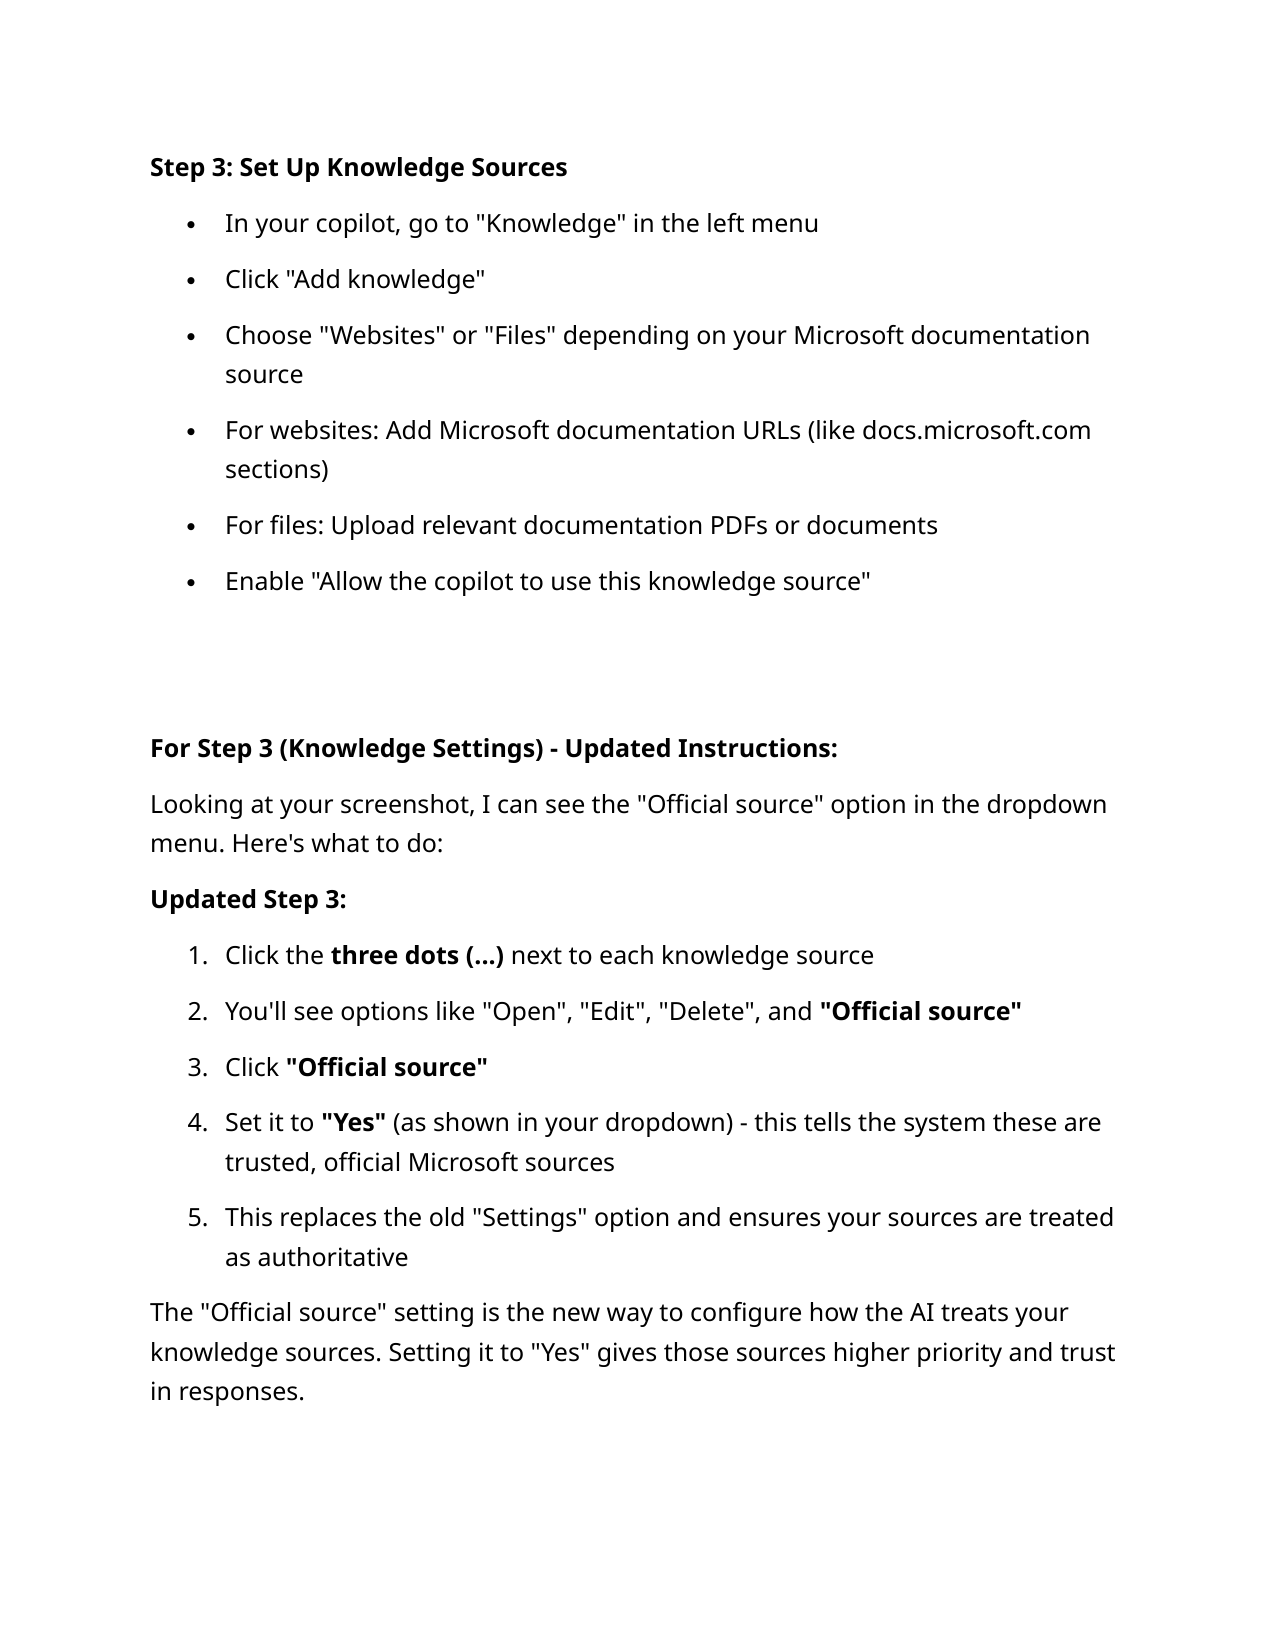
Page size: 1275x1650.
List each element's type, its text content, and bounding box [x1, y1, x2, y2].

list In your copilot, go to "Knowledge" in the left menu [187, 206, 1125, 240]
list Click "Official source" [187, 1049, 1125, 1083]
list Set it to "Yes" (as shown in your dropdown) - this tells the system these are trusted, official Microsoft sources [187, 1105, 1125, 1178]
list Click "Add knowledge" [187, 262, 1125, 296]
list You'll see options like "Open", "Edit", "Delete", and "Official source" [187, 993, 1125, 1027]
text Step 3: Set Up Knowledge Sources [150, 150, 1125, 184]
list Click the three dots (...) next to each knowledge source [187, 937, 1125, 972]
list Enable "Allow the copilot to use this knowledge source" [187, 563, 1125, 597]
text The "Official source" setting is the new way to configure how the AI treats your knowledge sources. Setting it to "Yes" gives those sources higher priority and trust in responses. [150, 1295, 1125, 1407]
text Looking at your screenshot, I can see the "Official source" option in the dropdown menu. Here's what to do: [150, 787, 1125, 860]
list Choose "Websites" or "Files" depending on your Microsoft documentation source [187, 317, 1125, 391]
text For Step 3 (Knowledge Settings) - Updated Instructions: [150, 731, 1125, 765]
list For websites: Add Microsoft documentation URLs (like docs.microsoft.com sections) [187, 412, 1125, 486]
list This replaces the old "Settings" option and ensures your sources are treated as authoritative [187, 1200, 1125, 1273]
text Updated Step 3: [150, 882, 1125, 916]
list For files: Upload relevant documentation PDFs or documents [187, 507, 1125, 542]
